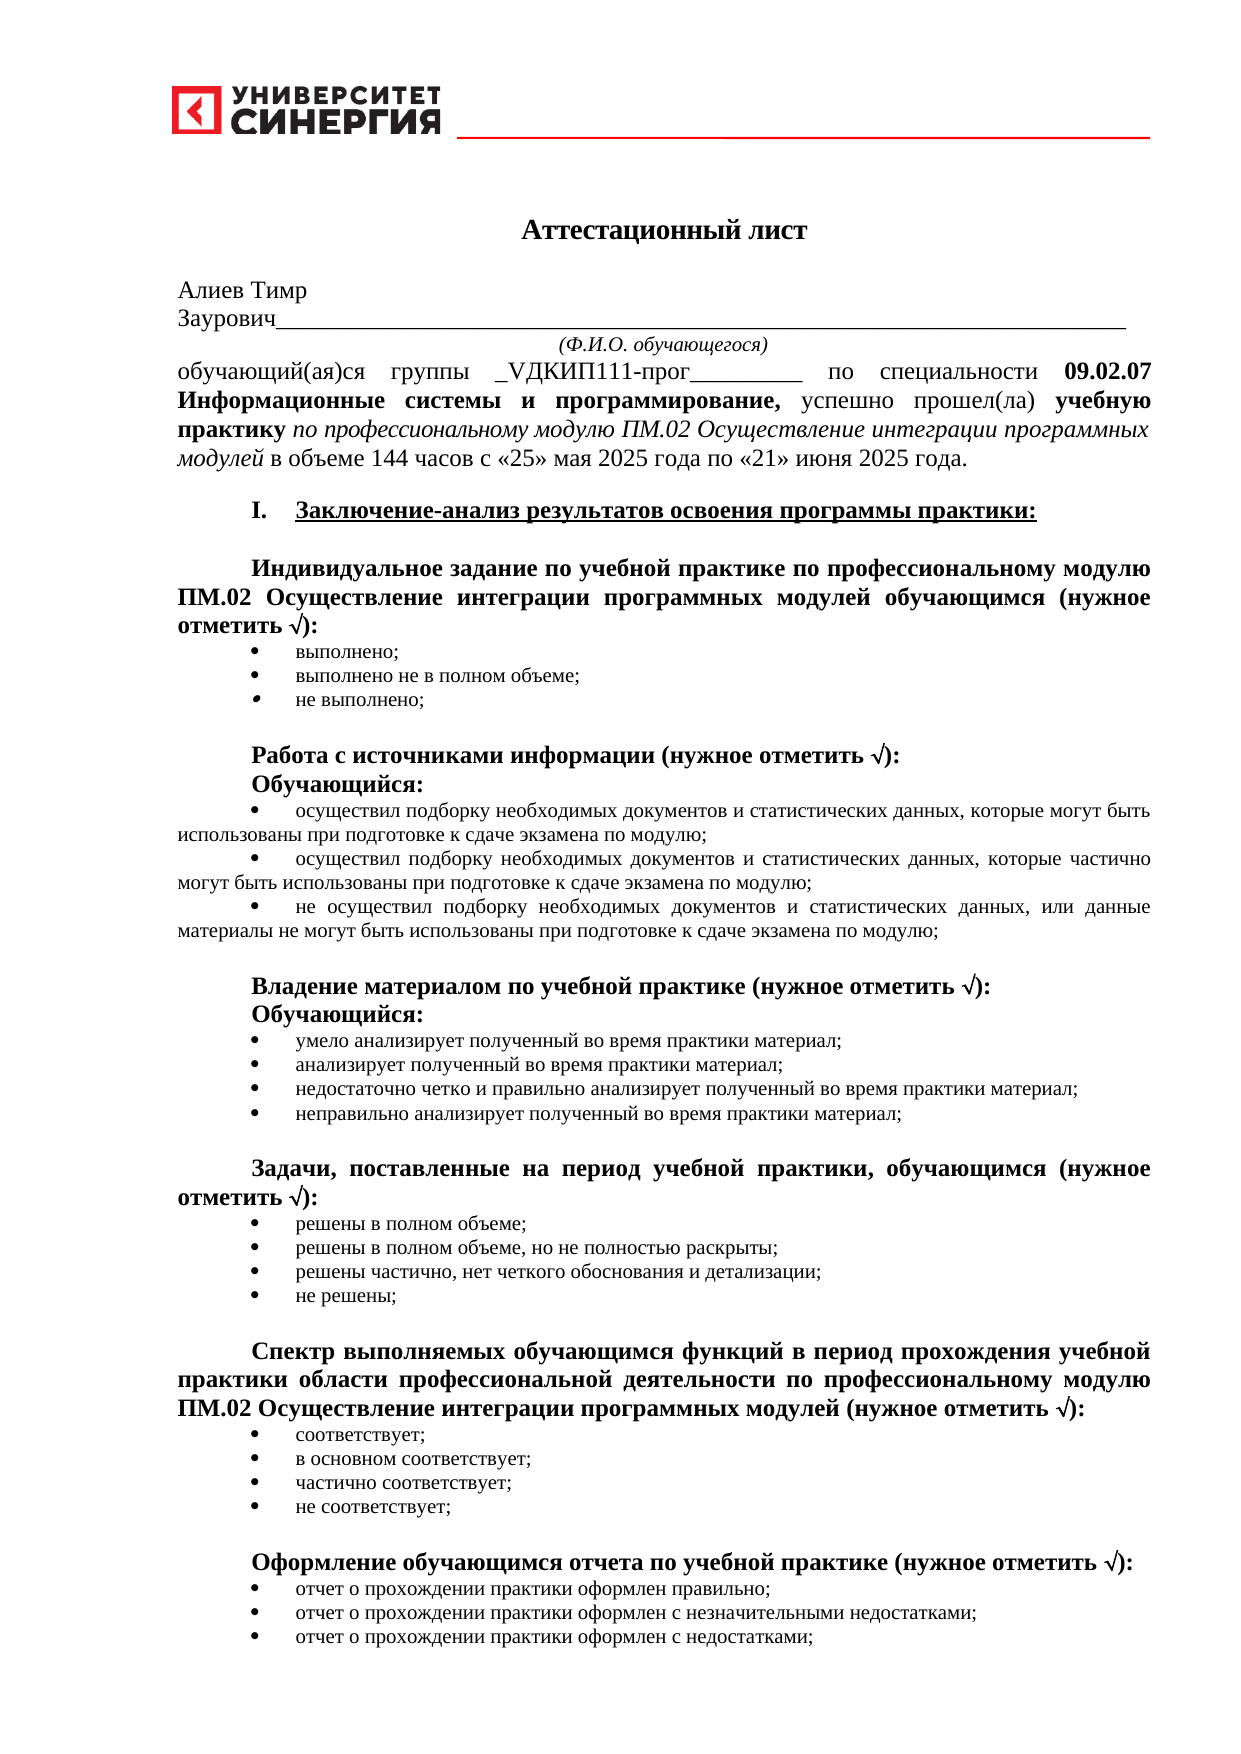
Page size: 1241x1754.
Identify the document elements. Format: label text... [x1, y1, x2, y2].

list Работа с источниками информации (нужное отметить ): [177, 740, 1152, 769]
list отчет о прохождении практики оформлен с незначительными недостатками; [177, 1600, 1152, 1624]
list неправильно анализирует полученный во время практики материал; [177, 1100, 1152, 1124]
text Заурович____________________________________________________________________ [177, 303, 1152, 332]
list решены частично, нет четкого обоснования и детализации; [177, 1259, 1152, 1283]
list частично соответствует; [177, 1470, 1152, 1494]
list отчет о прохождении практики оформлен с недостатками; [177, 1624, 1152, 1648]
list анализирует полученный во время практики материал; [177, 1052, 1152, 1076]
list не решены; [177, 1283, 1152, 1307]
list Оформление обучающимся отчета по учебной практике (нужное отметить ): [177, 1547, 1152, 1576]
list соответствует; [177, 1422, 1152, 1446]
list осуществил подборку необходимых документов и статистических данных, которые могут быть использованы при подготовке к сдаче экзамена по модулю; [177, 798, 1152, 846]
list выполнено; [251, 639, 1152, 663]
list Обучающийся: [177, 769, 1152, 798]
list недостаточно четко и правильно анализирует полученный во время практики материал; [177, 1076, 1152, 1100]
list Задачи, поставленные на период учебной практики, обучающимся (нужное отметить ): [177, 1153, 1152, 1211]
text Аттестационный лист [177, 212, 1152, 246]
list в основном соответствует; [177, 1446, 1152, 1470]
list решены в полном объеме, но не полностью раскрыты; [177, 1235, 1152, 1259]
list не соответствует; [177, 1494, 1152, 1518]
text (Ф.И.О. обучающегося) [177, 332, 1152, 356]
list Заключение-анализ результатов освоения программы практики: [177, 495, 1152, 524]
list отчет о прохождении практики оформлен правильно; [177, 1576, 1152, 1600]
list Спектр выполняемых обучающимся функций в период прохождения учебной практики области профессиональной деятельности по профессиональному модулю ПМ.02 Осуществление интеграции программных модулей (нужное отметить ): [177, 1336, 1152, 1422]
list не выполнено; [251, 687, 1152, 711]
list Владение материалом по учебной практике (нужное отметить ): [177, 971, 1152, 999]
list решены в полном объеме; [177, 1211, 1152, 1235]
list Индивидуальное задание по учебной практике по профессиональному модулю ПМ.02 Осуществление интеграции программных модулей обучающимся (нужное отметить ): [177, 553, 1152, 639]
list не осуществил подборку необходимых документов и статистических данных, или данные материалы не могут быть использованы при подготовке к сдаче экзамена по модулю; [177, 894, 1152, 942]
text Алиев Тимр [177, 275, 1152, 303]
list умело анализирует полученный во время практики материал; [177, 1028, 1152, 1052]
text обучающий(ая)ся группы _VДКИП111-прог_________ по специальности 09.02.07 Информационные системы и программирование, успешно прошел(ла) учебную практику по профессиональному модулю ПМ.02 Осуществление интеграции программных модулей в объеме 144 часов с «25» мая 2025 года по «21» июня 2025 года. [177, 356, 1152, 471]
list Обучающийся: [177, 999, 1152, 1028]
list выполнено не в полном объеме; [251, 663, 1152, 687]
picture [168, 83, 441, 134]
list осуществил подборку необходимых документов и статистических данных, которые частично могут быть использованы при подготовке к сдаче экзамена по модулю; [177, 846, 1152, 894]
